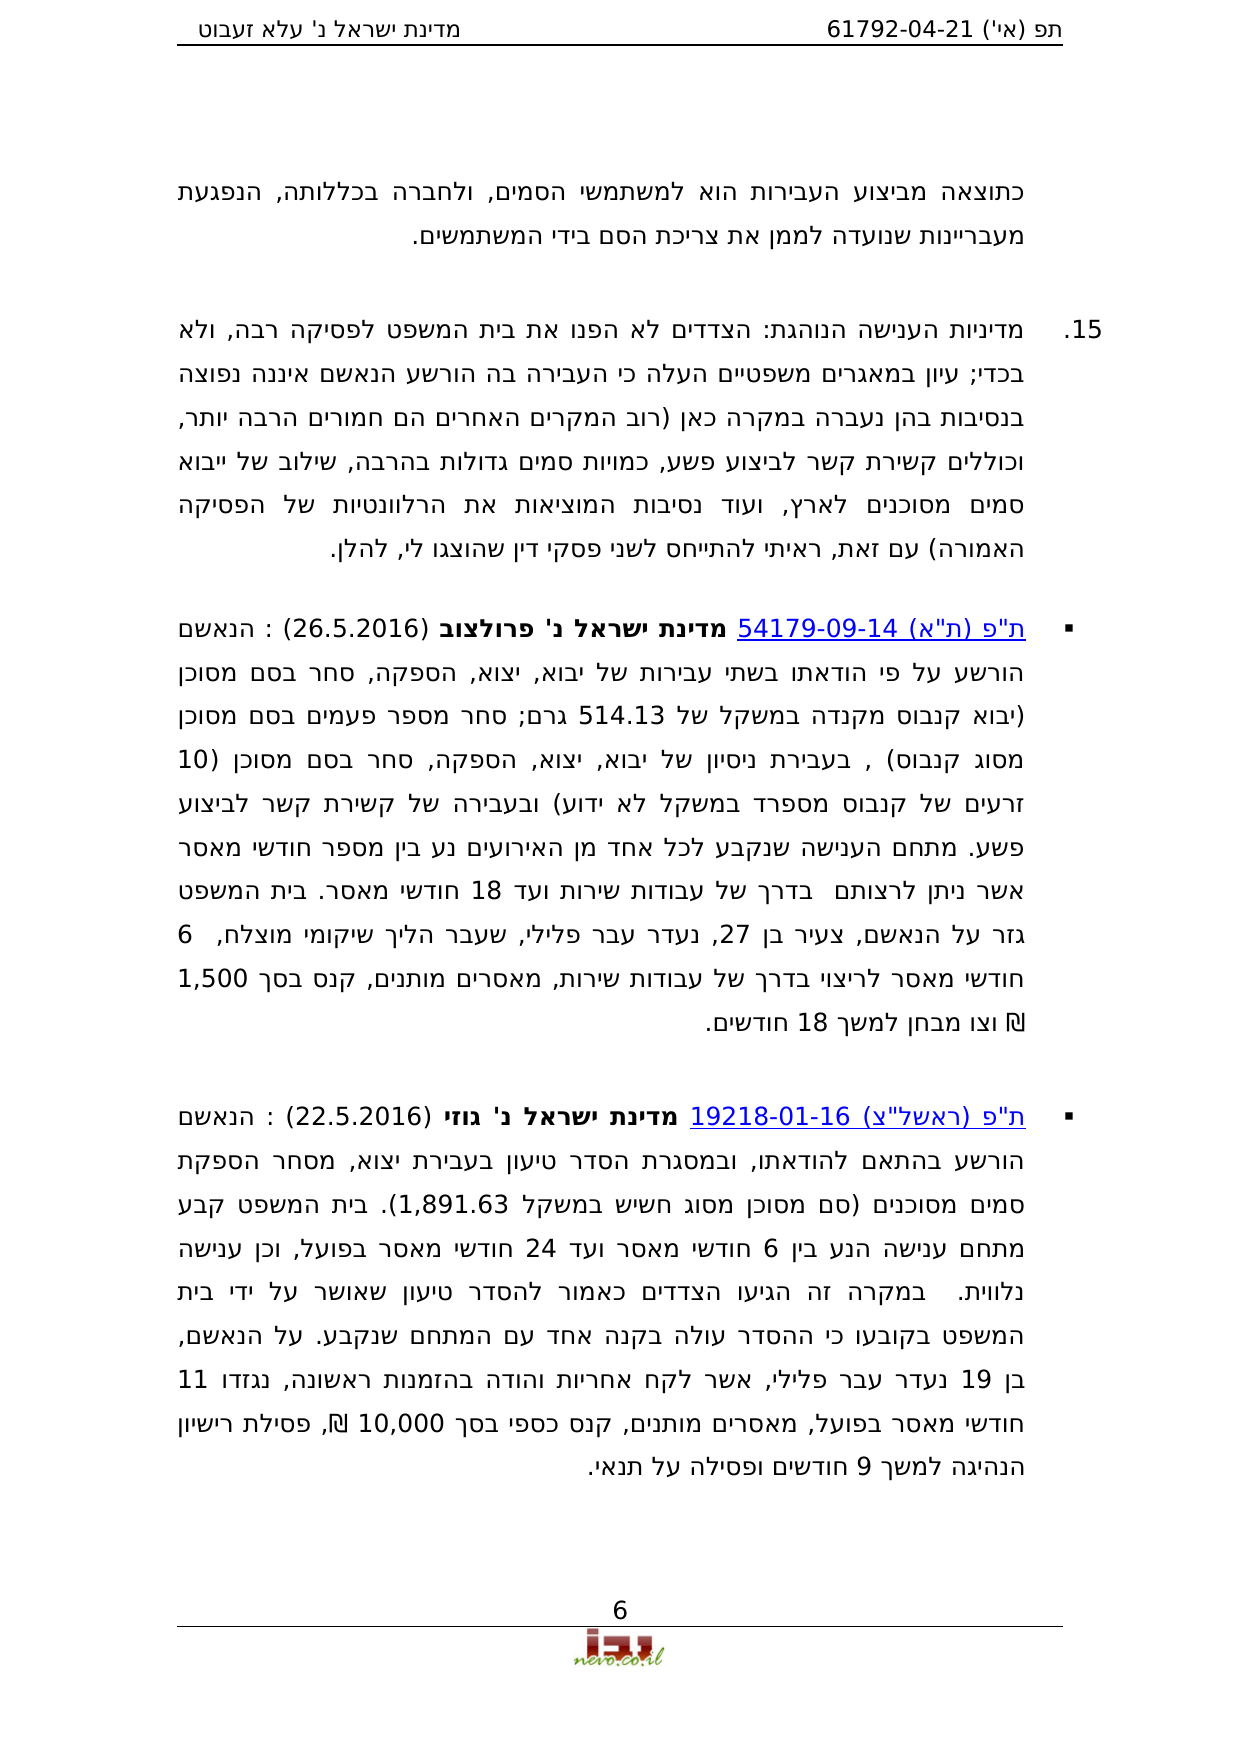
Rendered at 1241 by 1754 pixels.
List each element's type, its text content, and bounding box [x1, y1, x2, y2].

picture [574, 1628, 666, 1667]
list מדיניות הענישה הנוהגת: הצדדים לא הפנו את בית המשפט לפסיקה רבה, ולא בכדי; עיון במאגרים משפטיים העלה כי העבירה בה הורשע הנאשם איננה נפוצה בנסיבות בהן נעברה במקרה כאן (רוב המקרים האחרים הם חמורים הרבה יותר, וכוללים קשירת קשר לביצוע פשע, כמויות סמים גדולות בהרבה, שילוב של ייבוא סמים מסוכנים לארץ, ועוד נסיבות המוציאות את הרלוונטיות של הפסיקה האמורה) עם זאת, ראיתי להתייחס לשני פסקי דין שהוצגו לי, להלן. [177, 316, 1063, 564]
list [177, 177, 1063, 250]
list ת"פ (ת"א) 54179-09-14 מדינת ישראל נ' פרולצוב (26.5.2016) : הנאשם הורשע על פי הודאתו בשתי עבירות של יבוא, יצוא, הספקה, סחר בסם מסוכן (יבוא קנבוס מקנדה במשקל של 514.13 גרם; סחר מספר פעמים בסם מסוכן מסוג קנבוס) , בעבירת ניסיון של יבוא, יצוא, הספקה, סחר בסם מסוכן (10 זרעים של קנבוס מספרד במשקל לא ידוע) ובעבירה של קשירת קשר לביצוע פשע. מתחם הענישה שנקבע לכל אחד מן האירועים נע בין מספר חודשי מאסר אשר ניתן לרצותם בדרך של עבודות שירות ועד 18 חודשי מאסר. בית המשפט גזר על הנאשם, צעיר בן 27, נעדר עבר פלילי, שעבר הליך שיקומי מוצלח, 6 חודשי מאסר לריצוי בדרך של עבודות שירות, מאסרים מותנים, קנס בסך 1,500 ₪ וצו מבחן למשך 18 חודשים. [177, 614, 1063, 1037]
list ת"פ (ראשל"צ) 19218-01-16 מדינת ישראל נ' גוזי (22.5.2016) : הנאשם הורשע בהתאם להודאתו, ובמסגרת הסדר טיעון בעבירת יצוא, מסחר הספקת סמים מסוכנים (סם מסוכן מסוג חשיש במשקל 1,891.63). בית המשפט קבע מתחם ענישה הנע בין 6 חודשי מאסר ועד 24 חודשי מאסר בפועל, וכן ענישה נלווית. במקרה זה הגיעו הצדדים כאמור להסדר טיעון שאושר על ידי בית המשפט בקובעו כי ההסדר עולה בקנה אחד עם המתחם שנקבע. על הנאשם, בן 19 נעדר עבר פלילי, אשר לקח אחריות והודה בהזמנות ראשונה, נגזדו 11 חודשי מאסר בפועל, מאסרים מותנים, קנס כספי בסך 10,000 ₪, פסילת רישיון הנהיגה למשך 9 חודשים ופסילה על תנאי. [177, 1102, 1063, 1482]
